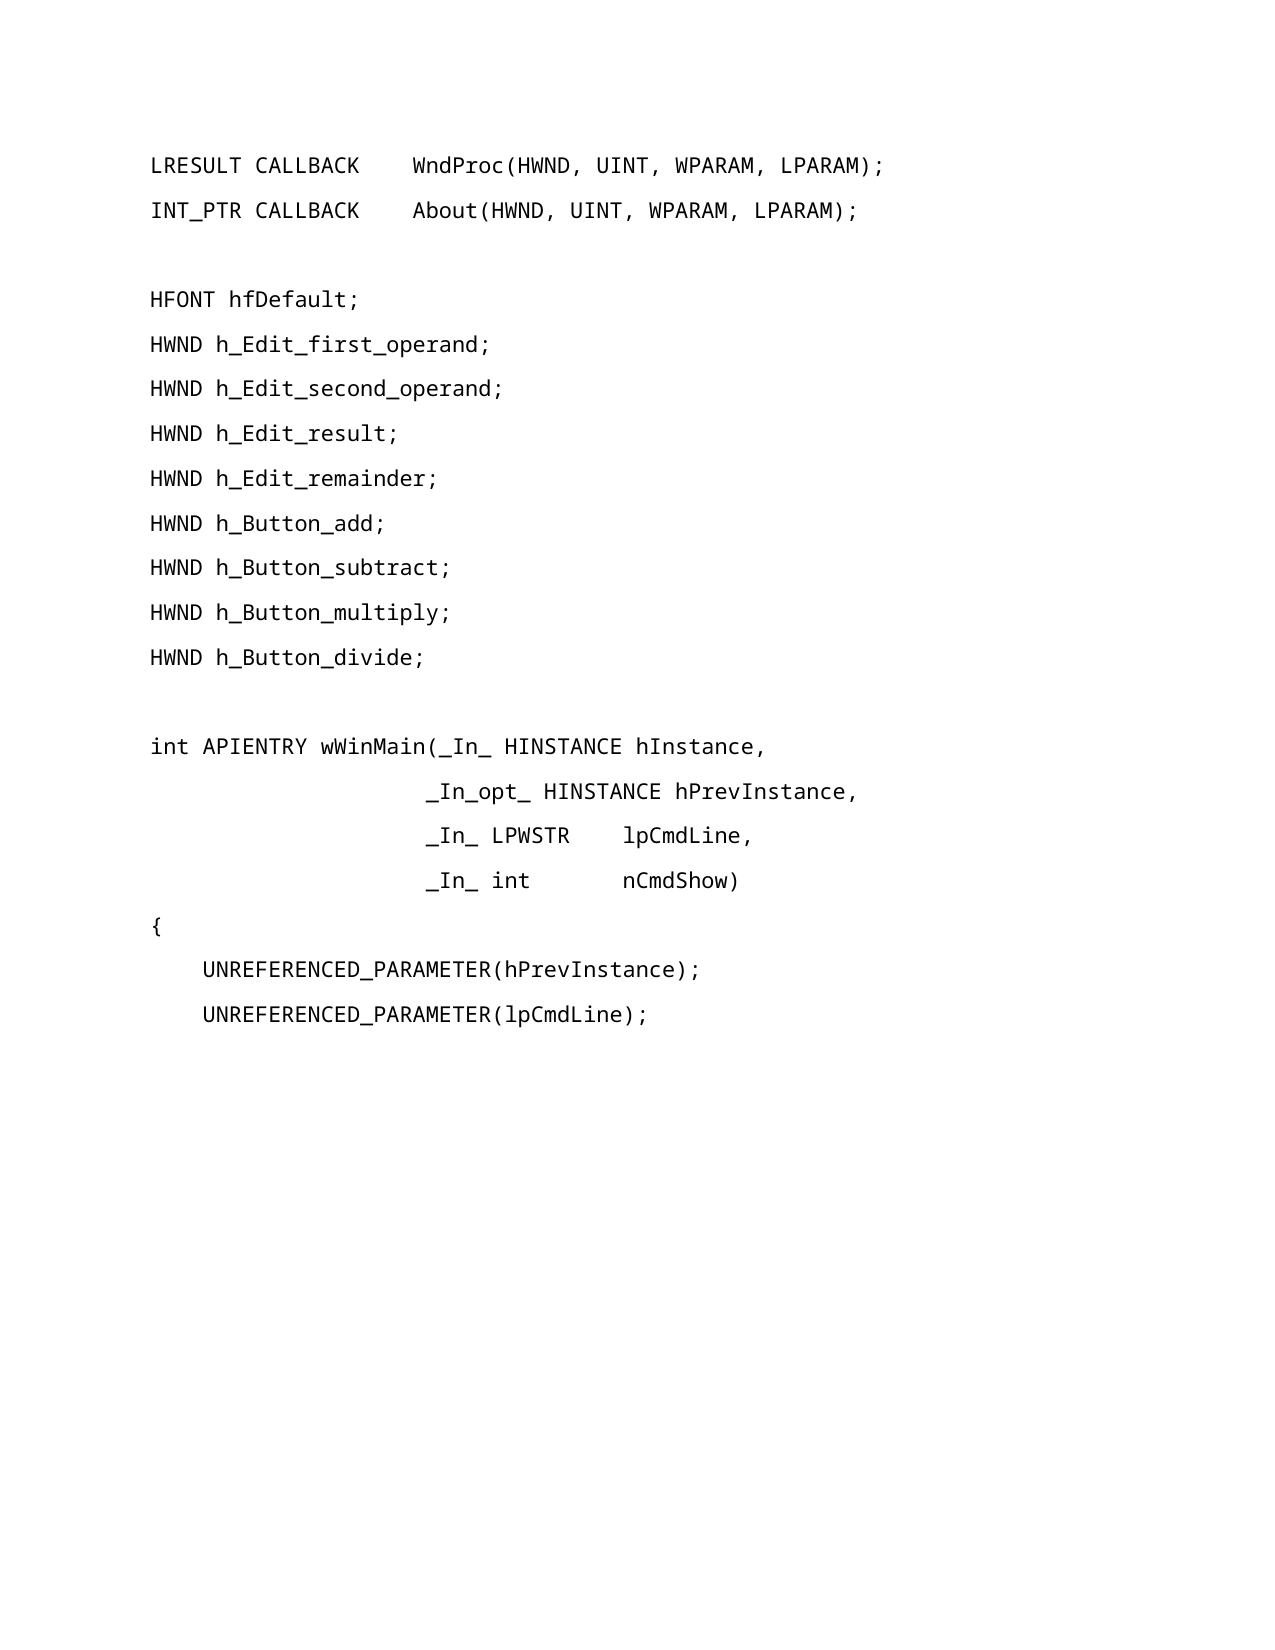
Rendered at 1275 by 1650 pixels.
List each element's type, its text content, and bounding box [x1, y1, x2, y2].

text HFONT hfDefault; [150, 284, 1125, 314]
text _In_opt_ HINSTANCE hPrevInstance, [150, 776, 1125, 805]
text HWND h_Edit_first_operand; [150, 329, 1125, 358]
text HWND h_Edit_remainder; [150, 463, 1125, 493]
text HWND h_Button_subtract; [150, 552, 1125, 582]
text LRESULT CALLBACK WndProc(HWND, UINT, WPARAM, LPARAM); [150, 150, 1125, 180]
text INT_PTR CALLBACK About(HWND, UINT, WPARAM, LPARAM); [150, 195, 1125, 224]
text HWND h_Edit_second_operand; [150, 373, 1125, 403]
text HWND h_Button_divide; [150, 642, 1125, 671]
text HWND h_Edit_result; [150, 418, 1125, 448]
text _In_ int nCmdShow) [150, 865, 1125, 895]
text { [150, 910, 1125, 939]
text UNREFERENCED_PARAMETER(lpCmdLine); [150, 999, 1125, 1029]
text UNREFERENCED_PARAMETER(hPrevInstance); [150, 954, 1125, 984]
text _In_ LPWSTR lpCmdLine, [150, 820, 1125, 850]
text HWND h_Button_multiply; [150, 597, 1125, 627]
text HWND h_Button_add; [150, 507, 1125, 537]
text int APIENTRY wWinMain(_In_ HINSTANCE hInstance, [150, 731, 1125, 761]
